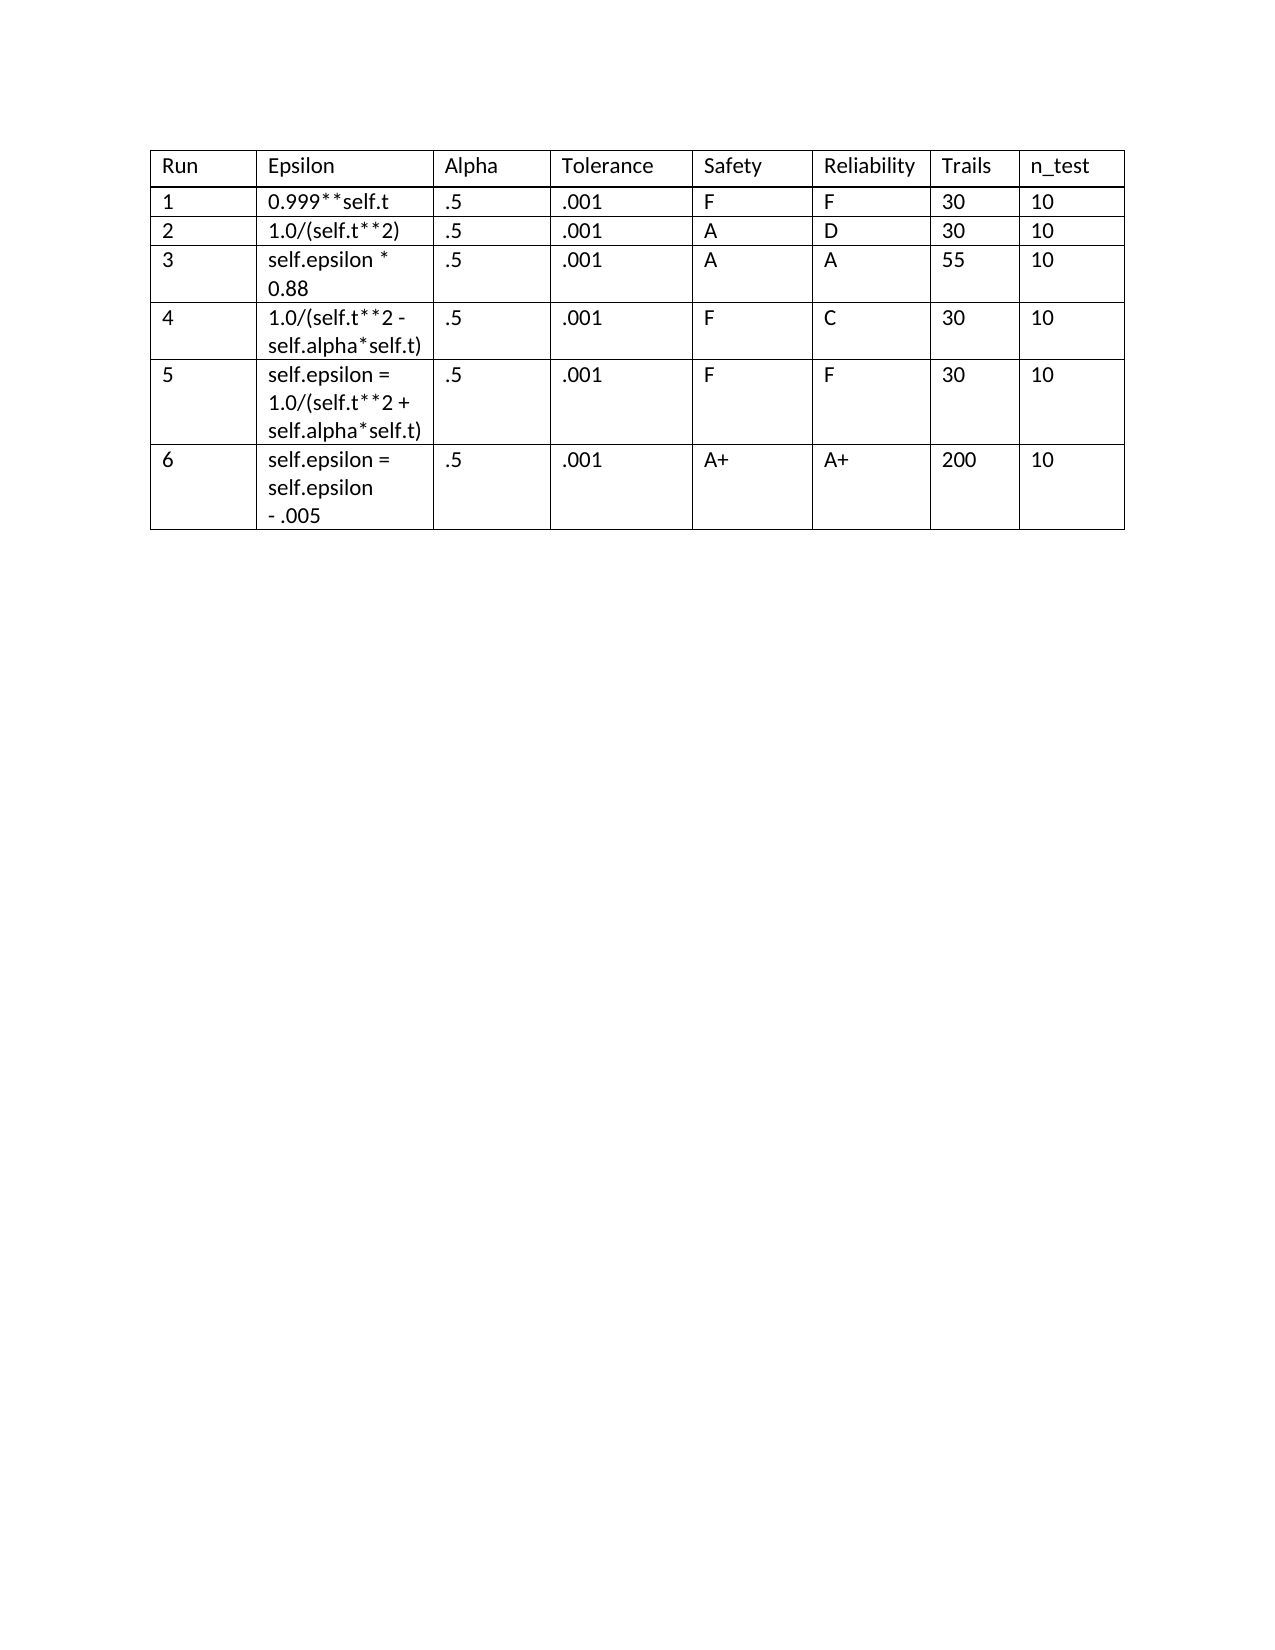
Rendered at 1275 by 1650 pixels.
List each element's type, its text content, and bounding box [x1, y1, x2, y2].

table_cell self.epsilon = self.epsilon - .005 [257, 445, 433, 529]
table_cell 10 [1020, 188, 1124, 216]
table_cell 30 [931, 303, 1019, 359]
table_cell F [813, 360, 930, 444]
table_cell .5 [434, 217, 550, 244]
table_cell F [813, 188, 930, 216]
table_cell 10 [1020, 360, 1124, 444]
table_cell 10 [1020, 303, 1124, 359]
table_cell 30 [931, 217, 1019, 244]
table_cell .5 [434, 188, 550, 216]
table_cell 3 [151, 246, 256, 302]
table_cell 55 [931, 246, 1019, 302]
table_cell 200 [931, 445, 1019, 529]
table_cell .001 [551, 246, 692, 302]
table_cell .001 [551, 188, 692, 216]
table_cell 10 [1020, 246, 1124, 302]
table_header Run [151, 151, 256, 186]
table_cell 0.999**self.t [257, 188, 433, 216]
table_cell A+ [813, 445, 930, 529]
table_cell 30 [931, 188, 1019, 216]
table_cell 10 [1020, 445, 1124, 529]
table_cell .001 [551, 360, 692, 444]
table_cell A [693, 217, 812, 244]
table_header Safety [693, 151, 812, 186]
table_header Tolerance [551, 151, 692, 186]
table_cell 1.0/(self.t**2) [257, 217, 433, 244]
table_cell .001 [551, 445, 692, 529]
table_cell F [693, 360, 812, 444]
table_cell self.epsilon * 0.88 [257, 246, 433, 302]
table_cell 2 [151, 217, 256, 244]
table_header Epsilon [257, 151, 433, 186]
table_cell 5 [151, 360, 256, 444]
table_cell 4 [151, 303, 256, 359]
table_header Alpha [434, 151, 550, 186]
table_cell A [693, 246, 812, 302]
table_cell 1.0/(self.t**2 - self.alpha*self.t) [257, 303, 433, 359]
table_cell .5 [434, 360, 550, 444]
table_cell 6 [151, 445, 256, 529]
table_cell .5 [434, 246, 550, 302]
table_cell F [693, 188, 812, 216]
table_cell F [693, 303, 812, 359]
table_cell C [813, 303, 930, 359]
table_cell 1 [151, 188, 256, 216]
table_header Reliability [813, 151, 930, 186]
table_cell D [813, 217, 930, 244]
table_cell .001 [551, 217, 692, 244]
table_cell 10 [1020, 217, 1124, 244]
table_cell A+ [693, 445, 812, 529]
table_cell self.epsilon = 1.0/(self.t**2 + self.alpha*self.t) [257, 360, 433, 444]
table_cell .5 [434, 445, 550, 529]
table_cell .5 [434, 303, 550, 359]
table_cell .001 [551, 303, 692, 359]
table_header Trails [931, 151, 1019, 186]
table_header n_test [1020, 151, 1124, 186]
table_cell A [813, 246, 930, 302]
table_cell 30 [931, 360, 1019, 444]
